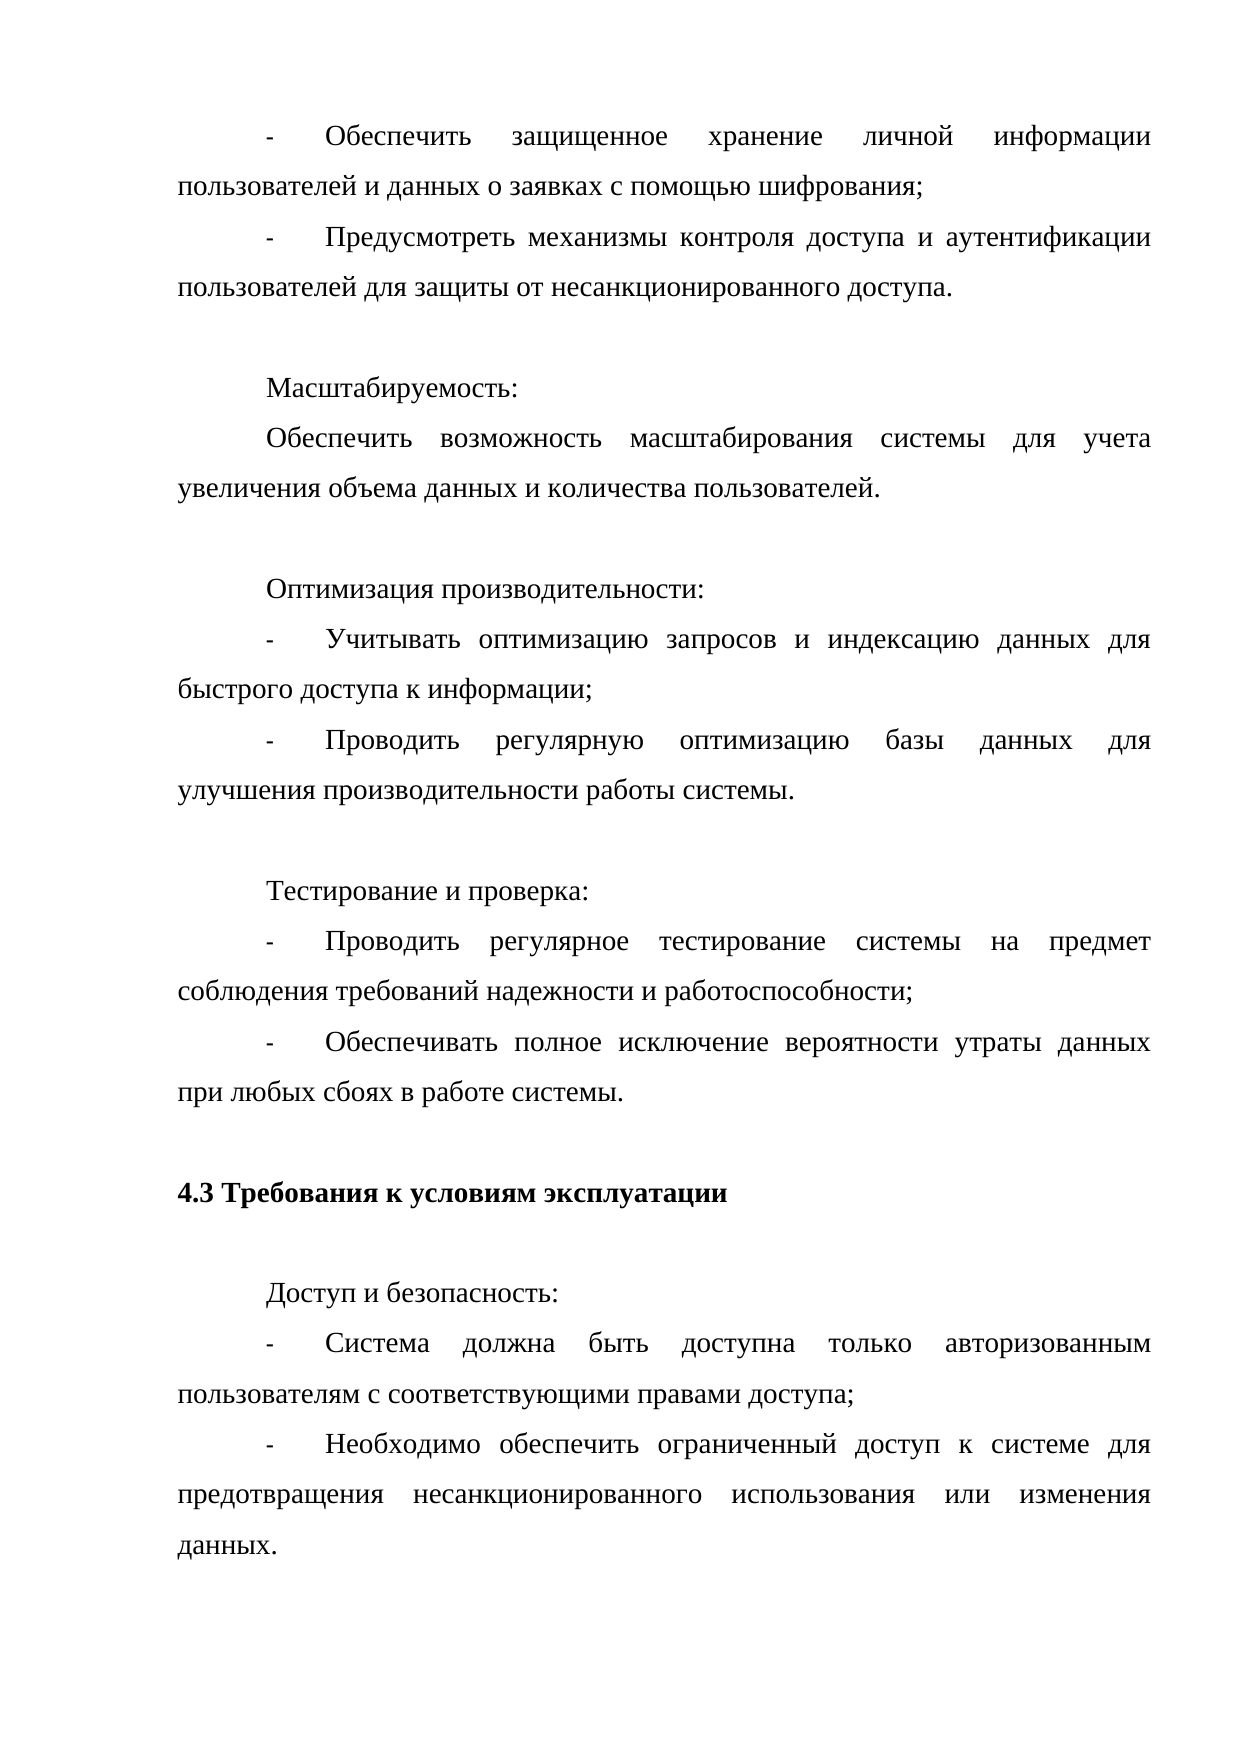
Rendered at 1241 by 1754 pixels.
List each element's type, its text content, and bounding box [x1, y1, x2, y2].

list Проводить регулярное тестирование системы на предмет соблюдения требований надежности и работоспособности; [177, 923, 1152, 1007]
text Тестирование и проверка: [177, 873, 1152, 906]
text Доступ и безопасность: [177, 1275, 1152, 1309]
list Проводить регулярную оптимизацию базы данных для улучшения производительности работы системы. [177, 722, 1152, 806]
text Обеспечить возможность масштабирования системы для учета увеличения объема данных и количества пользователей. [177, 420, 1152, 504]
text 4.3 Требования к условиям эксплуатации [177, 1175, 1152, 1208]
list Обеспечивать полное исключение вероятности утраты данных при любых сбоях в работе системы. [177, 1024, 1152, 1108]
text Оптимизация производительности: [177, 571, 1152, 604]
list Предусмотреть механизмы контроля доступа и аутентификации пользователей для защиты от несанкционированного доступа. [177, 219, 1152, 303]
list Система должна быть доступна только авторизованным пользователям с соответствующими правами доступа; [177, 1326, 1152, 1409]
list Необходимо обеспечить ограниченный доступ к системе для предотвращения несанкционированного использования или изменения данных. [177, 1426, 1152, 1560]
text Масштабируемость: [177, 370, 1152, 403]
list Учитывать оптимизацию запросов и индексацию данных для быстрого доступа к информации; [177, 621, 1152, 705]
list Обеспечить защищенное хранение личной информации пользователей и данных о заявках с помощью шифрования; [177, 118, 1152, 202]
